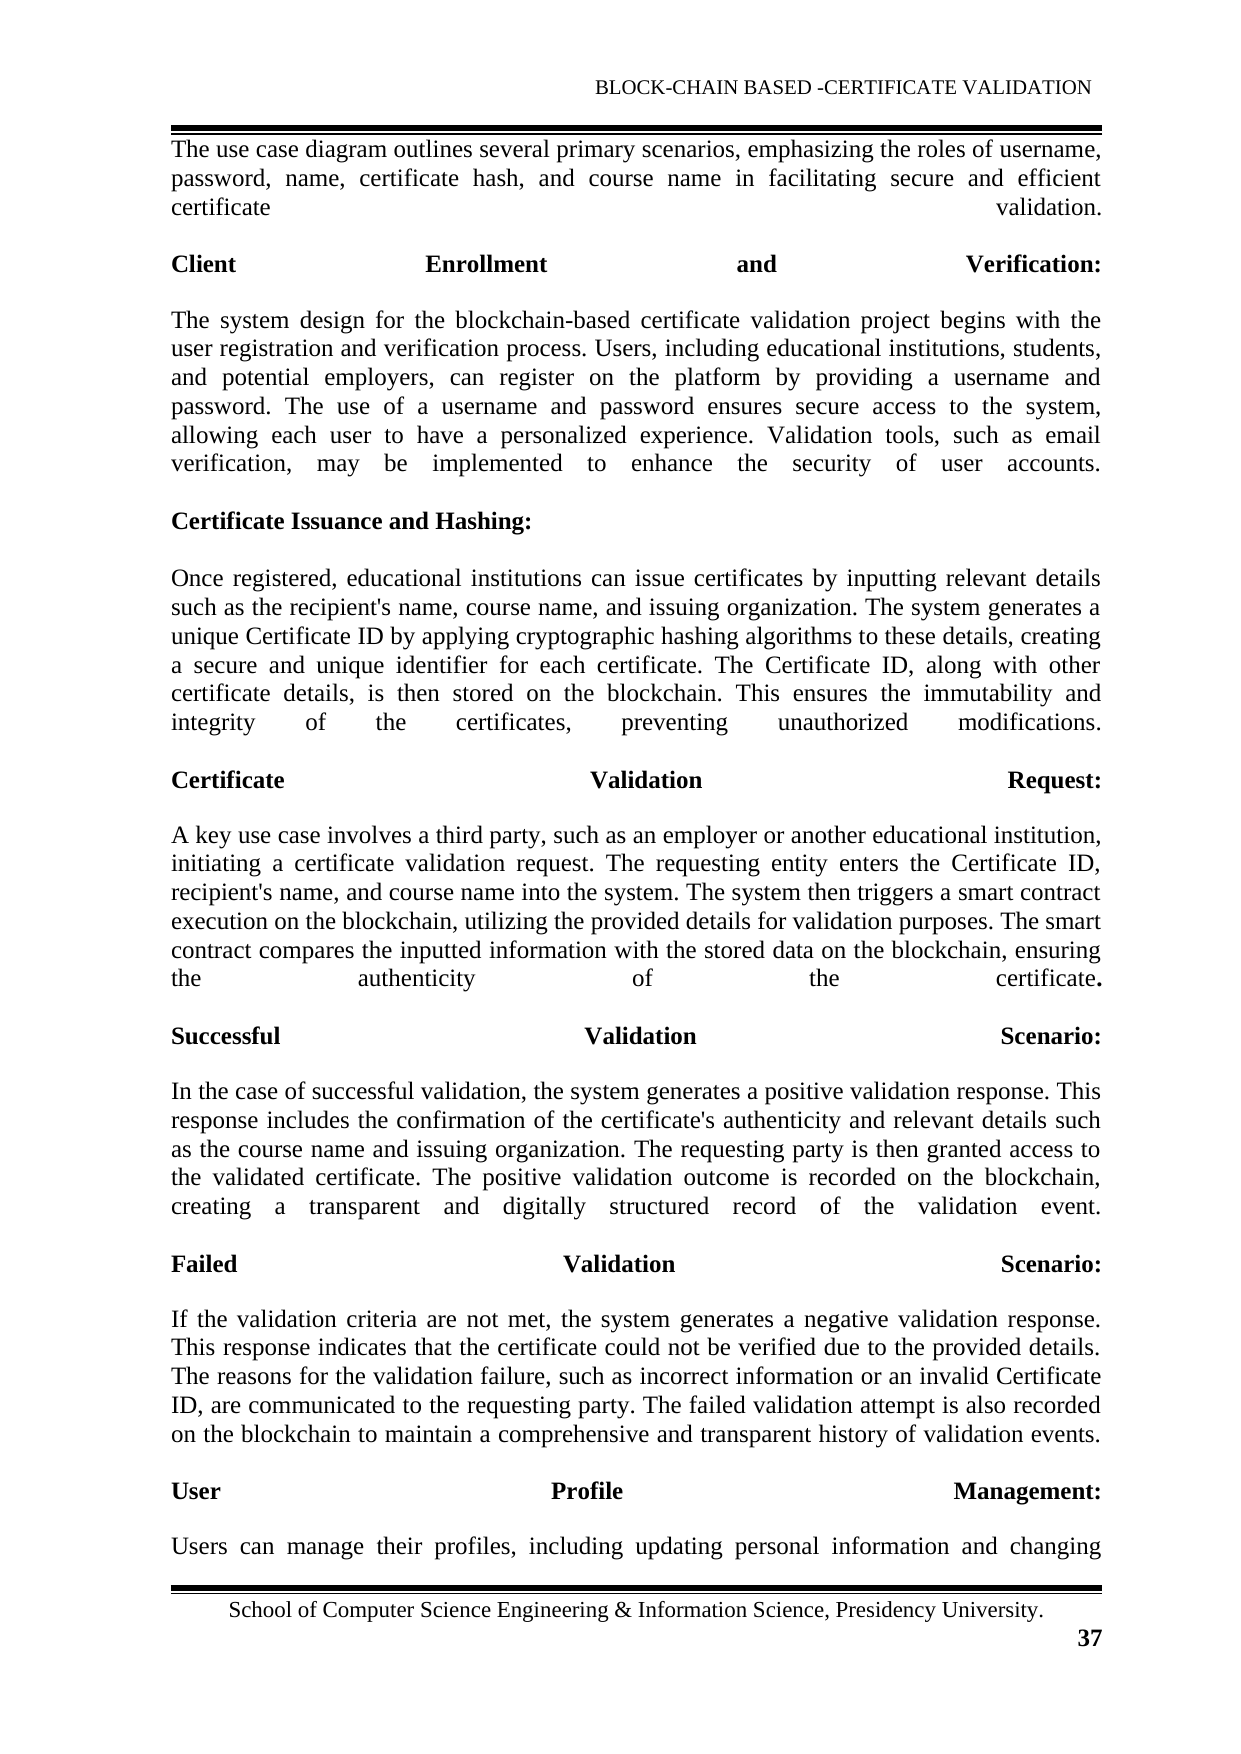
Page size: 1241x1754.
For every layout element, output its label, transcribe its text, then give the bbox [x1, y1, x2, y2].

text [171, 1531, 1102, 1560]
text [171, 135, 1102, 305]
text A key use case involves a third party, such as an employer or another educational institution, initiating a certificate validation request. The requesting entity enters the Certificate ID, recipient's name, and course name into the system. The system then triggers a smart contract execution on the blockchain, utilizing the provided details for validation purposes. The smart contract compares the inputted information with the stored data on the blockchain, ensuring the authenticity of the certificate. Successful Validation Scenario: [171, 820, 1102, 1076]
text If the validation criteria are not met, the system generates a negative validation response. This response indicates that the certificate could not be verified due to the provided details. The reasons for the validation failure, such as incorrect information or an invalid Certificate ID, are communicated to the requesting party. The failed validation attempt is also recorded on the blockchain to maintain a comprehensive and transparent history of validation events. User Profile Management: [171, 1304, 1102, 1531]
text In the case of successful validation, the system generates a positive validation response. This response includes the confirmation of the certificate's authenticity and relevant details such as the course name and issuing organization. The requesting party is then granted access to the validated certificate. The positive validation outcome is recorded on the blockchain, creating a transparent and digitally structured record of the validation event. Failed Validation Scenario: [171, 1076, 1102, 1304]
text Once registered, educational institutions can issue certificates by inputting relevant details such as the recipient's name, course name, and issuing organization. The system generates a unique Certificate ID by applying cryptographic hashing algorithms to these details, creating a secure and unique identifier for each certificate. The Certificate ID, along with other certificate details, is then stored on the blockchain. This ensures the immutability and integrity of the certificates, preventing unauthorized modifications. Certificate Validation Request: [171, 563, 1102, 820]
text The system design for the blockchain-based certificate validation project begins with the user registration and verification process. Users, including educational institutions, students, and potential employers, can register on the platform by providing a username and password. The use of a username and password ensures secure access to the system, allowing each user to have a personalized experience. Validation tools, such as email verification, may be implemented to enhance the security of user accounts. Certificate Issuance and Hashing: [171, 305, 1102, 535]
